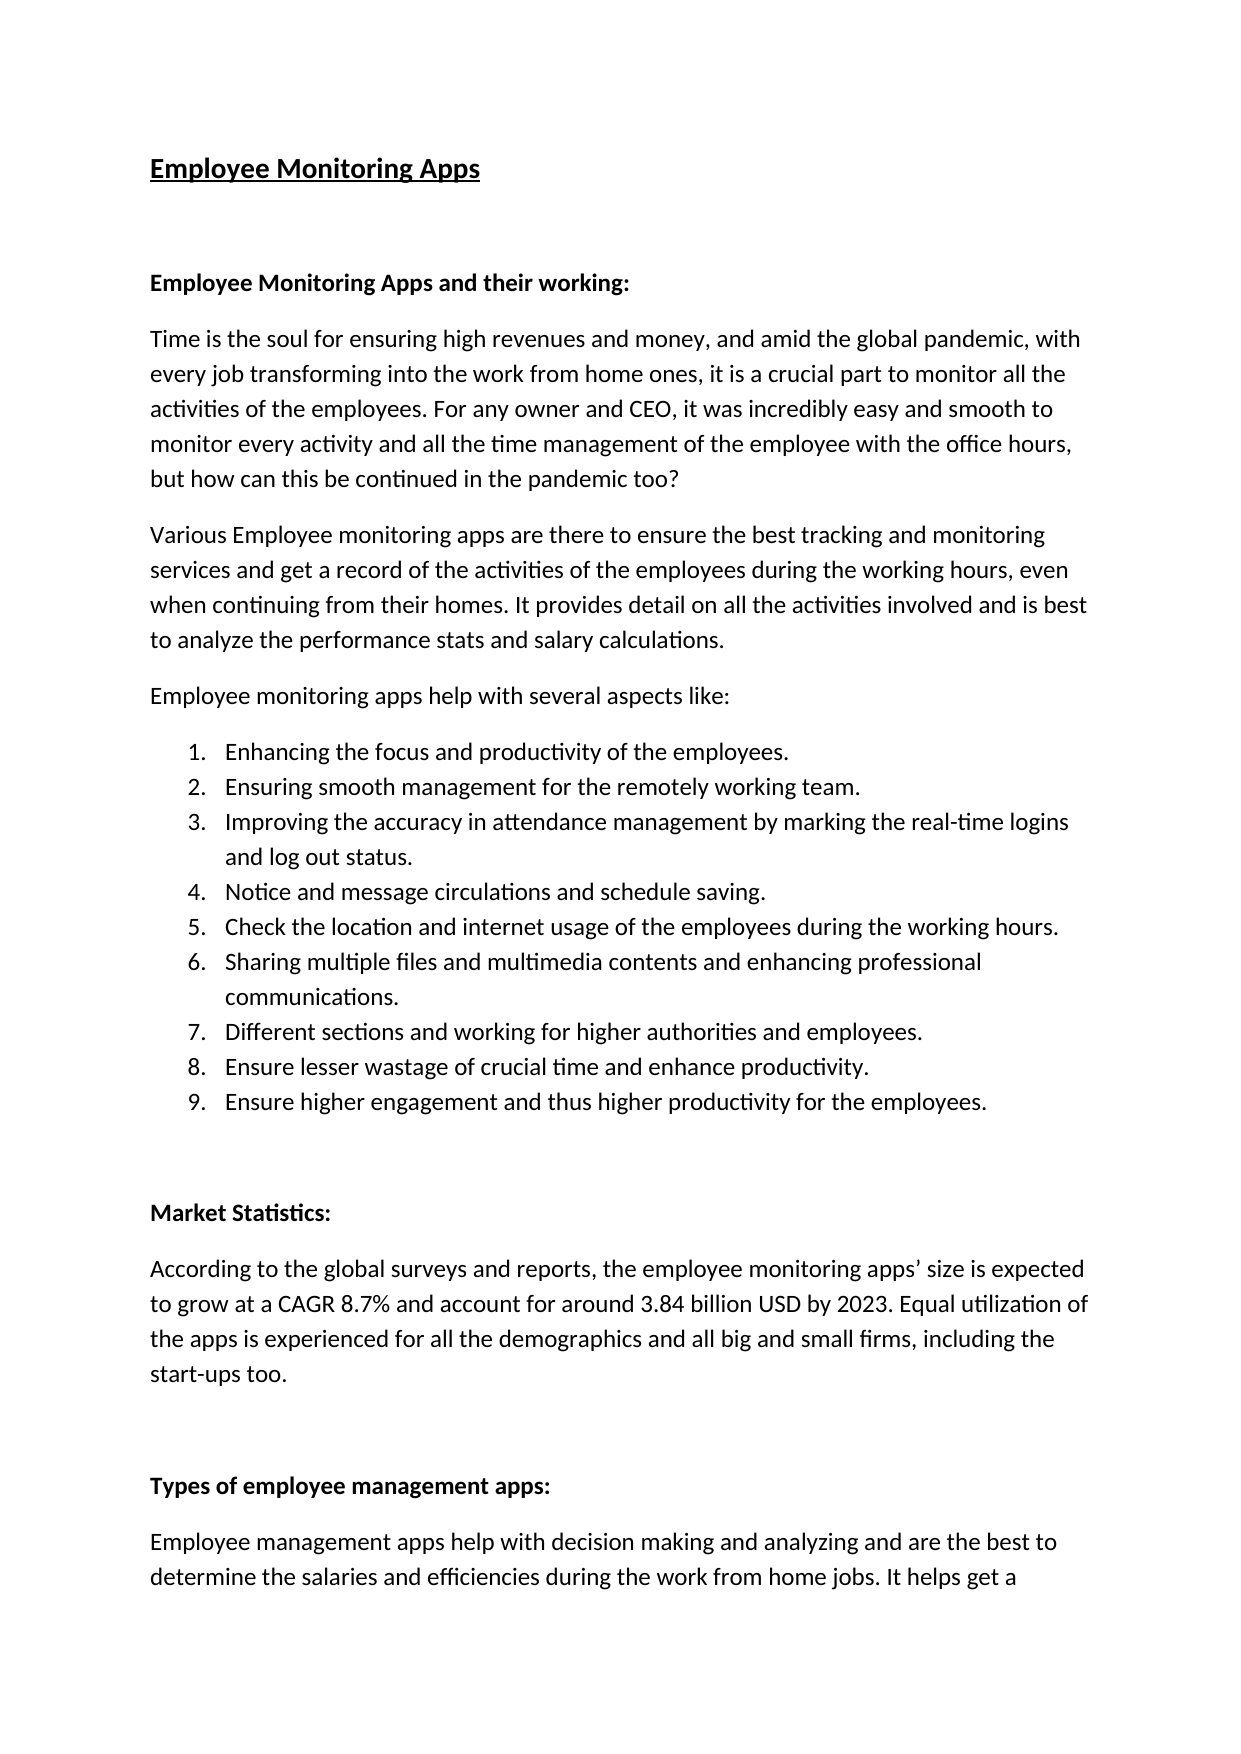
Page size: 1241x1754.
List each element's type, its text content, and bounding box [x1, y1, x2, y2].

text Employee monitoring apps help with several aspects like: [150, 680, 1090, 711]
list Sharing multiple files and multimedia contents and enhancing professional communications. [187, 946, 1090, 1011]
list Ensure higher engagement and thus higher productivity for the employees. [187, 1086, 1090, 1116]
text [150, 1526, 1090, 1591]
text Types of employee management apps: [150, 1470, 1090, 1501]
list Notice and message circulations and schedule saving. [187, 876, 1090, 906]
list Check the location and internet usage of the employees during the working hours. [187, 911, 1090, 941]
text Market Statistics: [150, 1198, 1090, 1228]
text Employee Monitoring Apps and their working: [150, 268, 1090, 298]
text Various Employee monitoring apps are there to ensure the best tracking and monitoring services and get a record of the activities of the employees during the working hours, even when continuing from their homes. It provides detail on all the activities involved and is best to analyze the performance stats and salary calculations. [150, 519, 1090, 655]
list Enhancing the focus and productivity of the employees. [187, 736, 1090, 766]
text According to the global surveys and reports, the employee monitoring apps’ size is expected to grow at a CAGR 8.7% and account for around 3.84 billion USD by 2023. Equal utilization of the apps is experienced for all the demographics and all big and small firms, including the start-ups too. [150, 1253, 1090, 1389]
list Improving the accuracy in attendance management by marking the real-time logins and log out status. [187, 806, 1090, 871]
list Different sections and working for higher authorities and employees. [187, 1016, 1090, 1046]
list Ensure lesser wastage of crucial time and enhance productivity. [187, 1051, 1090, 1081]
text Time is the soul for ensuring high revenues and money, and amid the global pandemic, with every job transforming into the work from home ones, it is a crucial part to monitor all the activities of the employees. For any owner and CEO, it was incredibly easy and smooth to monitor every activity and all the time management of the employee with the office hours, but how can this be continued in the pandemic too? [150, 323, 1090, 494]
list Ensuring smooth management for the remotely working team. [187, 771, 1090, 801]
text Employee Monitoring Apps [150, 150, 1090, 186]
